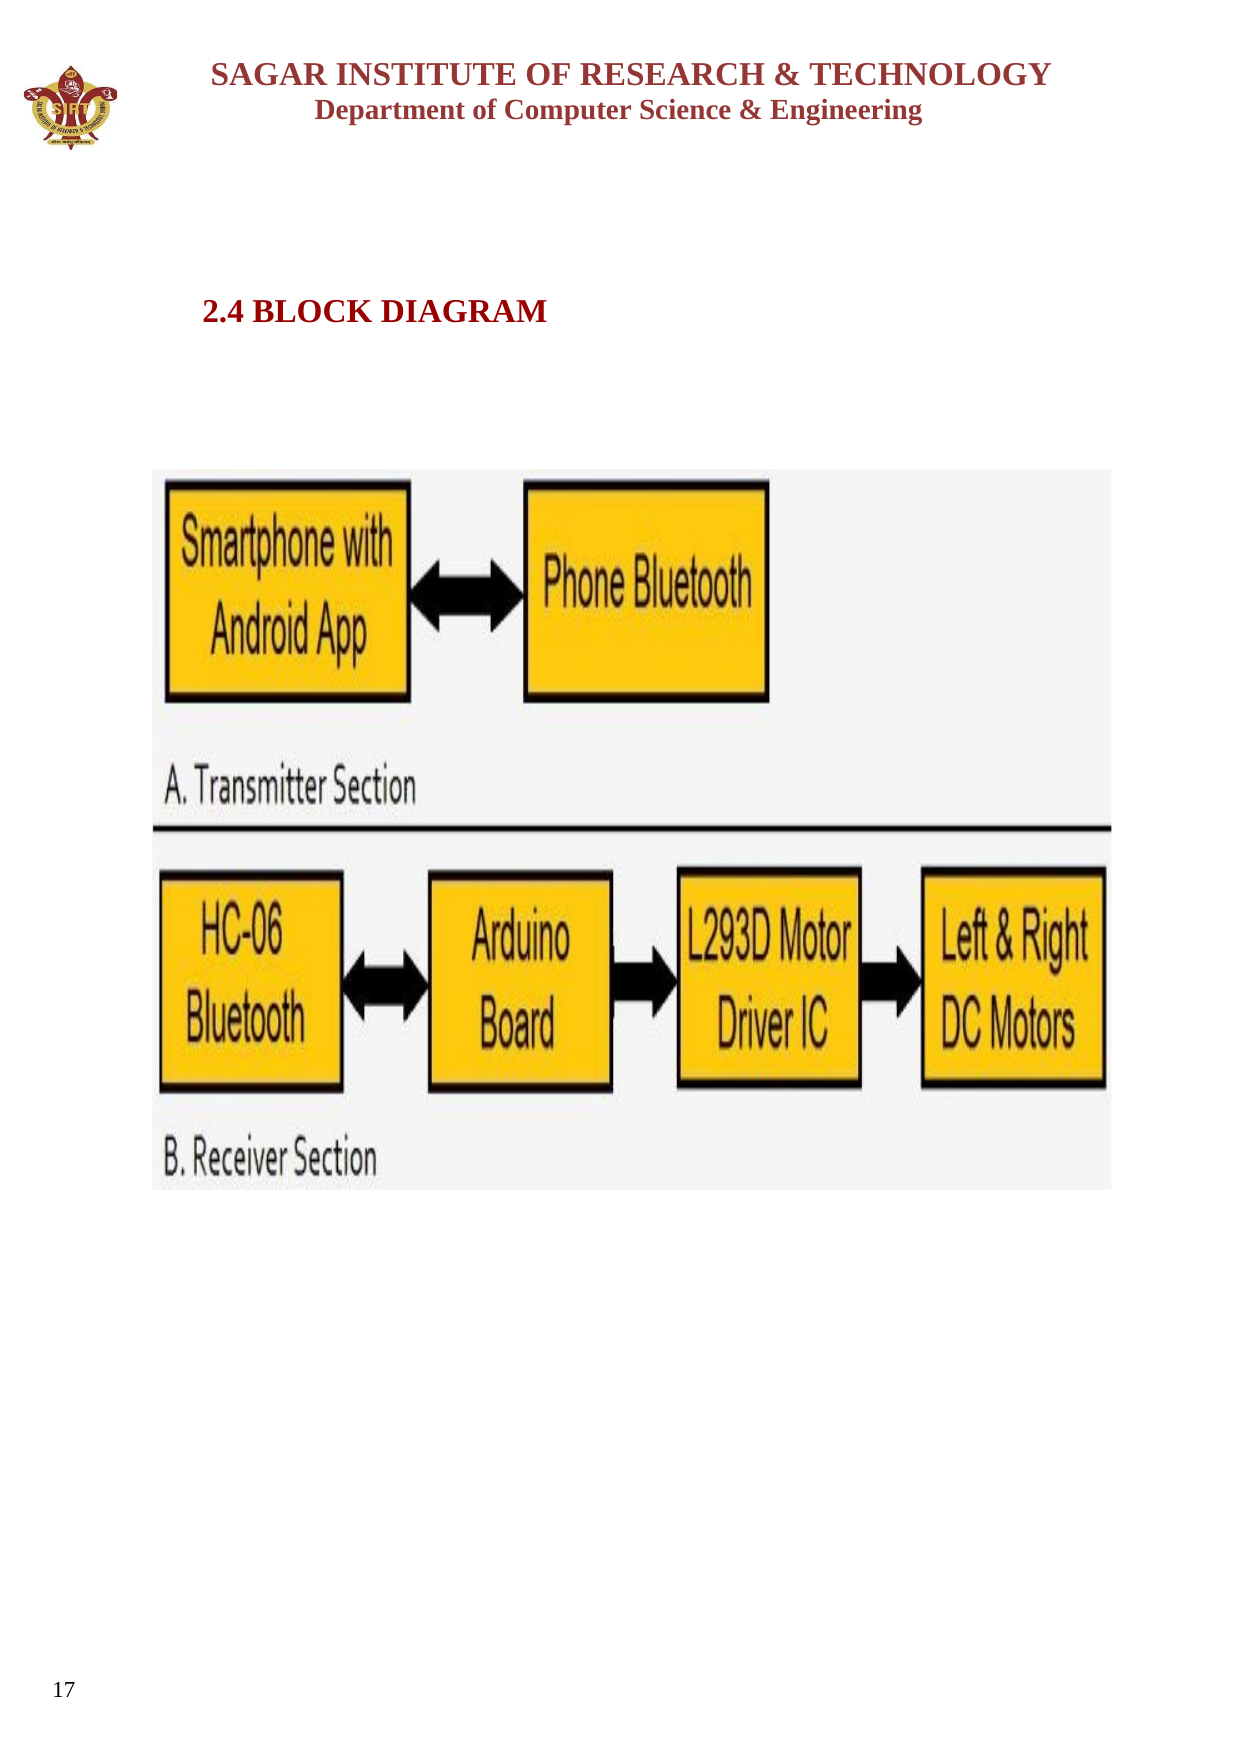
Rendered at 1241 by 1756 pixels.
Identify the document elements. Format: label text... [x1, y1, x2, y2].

picture [23, 65, 118, 150]
picture [152, 469, 1112, 1190]
text 2.4 BLOCK DIAGRAM [202, 291, 1043, 329]
